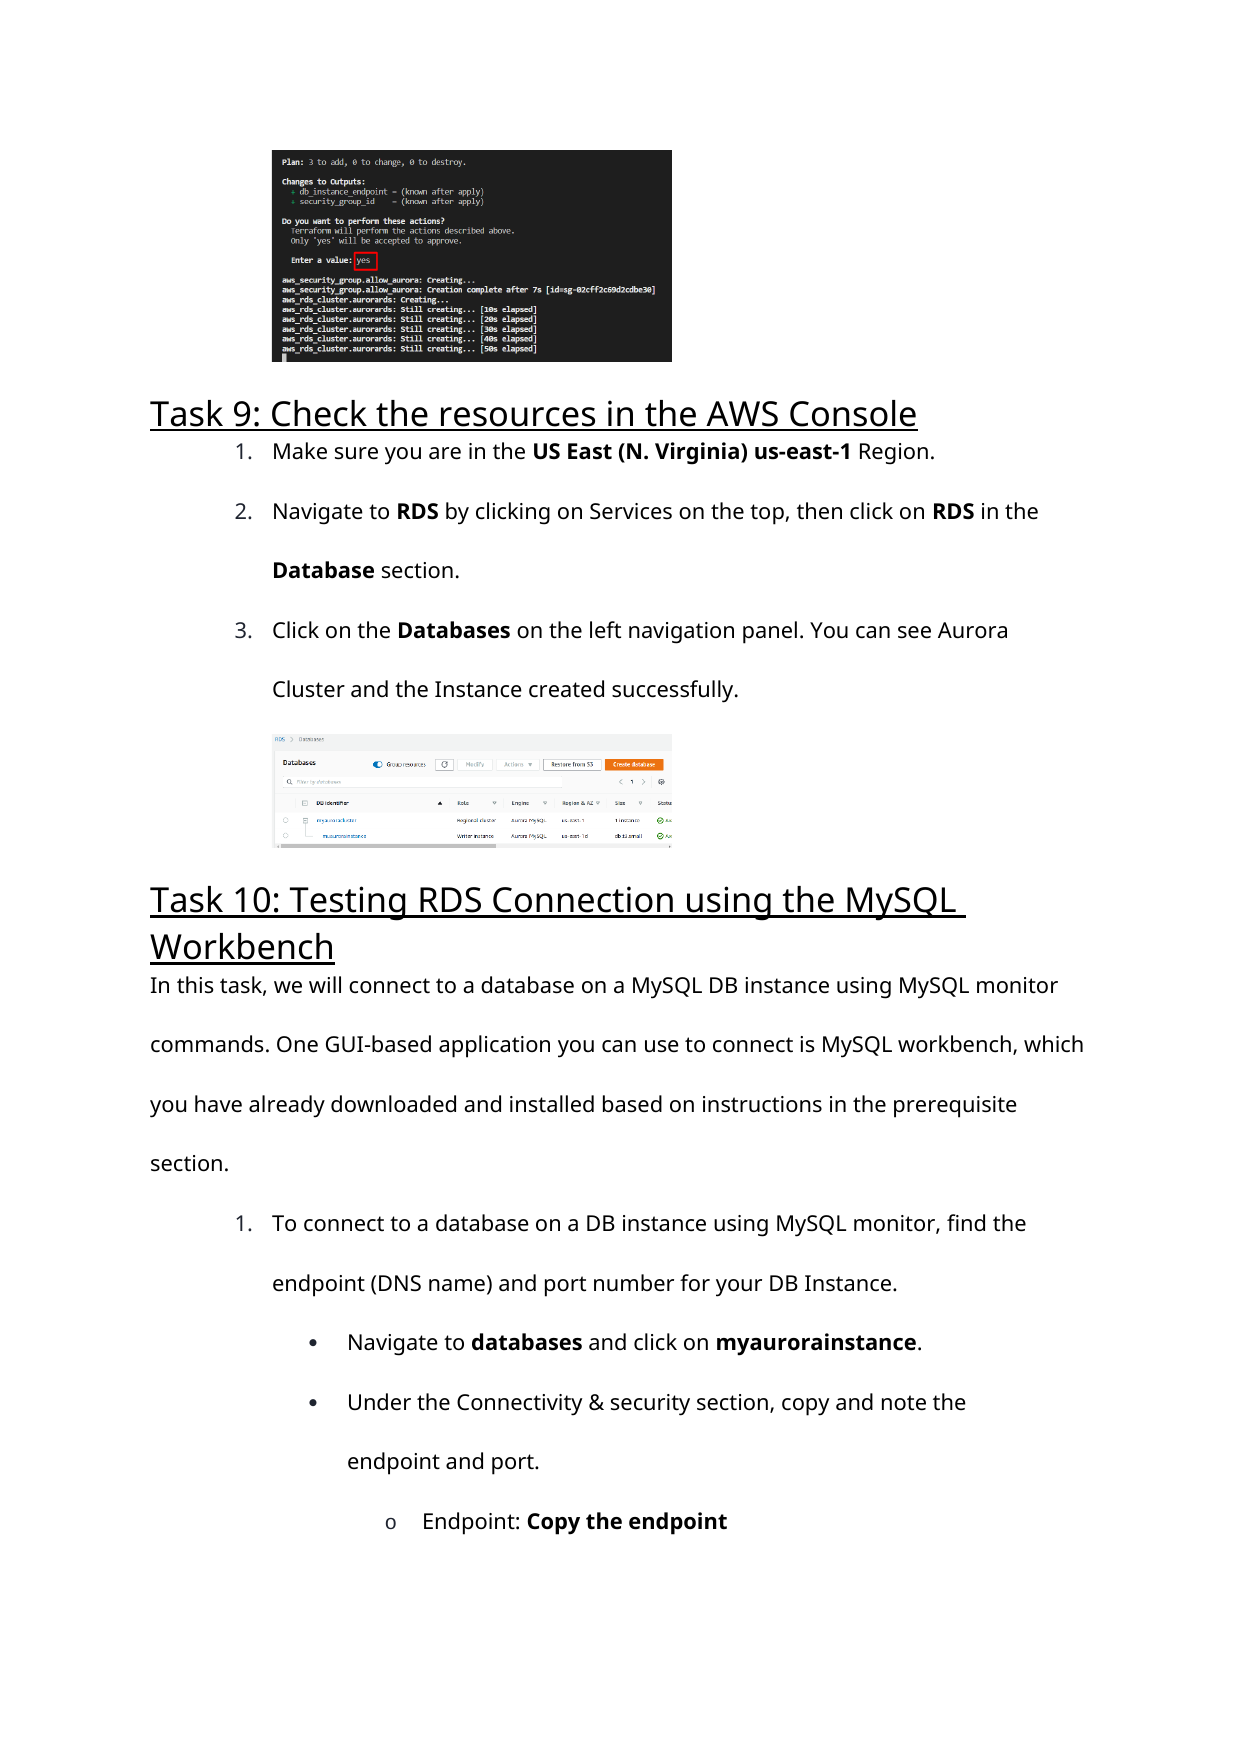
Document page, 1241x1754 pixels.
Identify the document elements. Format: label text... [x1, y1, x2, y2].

list Click on the Databases on the left navigation panel. You can see Aurora Cluster and the Instance created successfully. [234, 615, 1043, 704]
picture [271, 734, 672, 848]
list Endpoint: Copy the endpoint [384, 1506, 1043, 1536]
text Task 10: Testing RDS Connection using the MySQL Workbench [150, 876, 1090, 969]
list Make sure you are in the US East (N. Virginia) us-east-1 Region. [234, 436, 1043, 466]
picture [271, 150, 672, 362]
text Task 9: Check the resources in the AWS Console [150, 389, 1090, 436]
list Navigate to databases and click on myaurorainstance. [309, 1327, 1043, 1357]
list Under the Connectivity & security section, copy and note the endpoint and port. [309, 1387, 1043, 1476]
text In this task, we will connect to a database on a MySQL DB instance using MySQL monitor commands. One GUI-based application you can use to connect is MySQL workbench, which you have already downloaded and installed based on instructions in the prerequisite section. [150, 969, 1090, 1178]
list Navigate to RDS by clicking on Services on the top, then click on RDS in the Database section. [234, 496, 1043, 585]
list To connect to a database on a DB instance using MySQL monitor, find the endpoint (DNS name) and port number for your DB Instance. [234, 1208, 1043, 1297]
